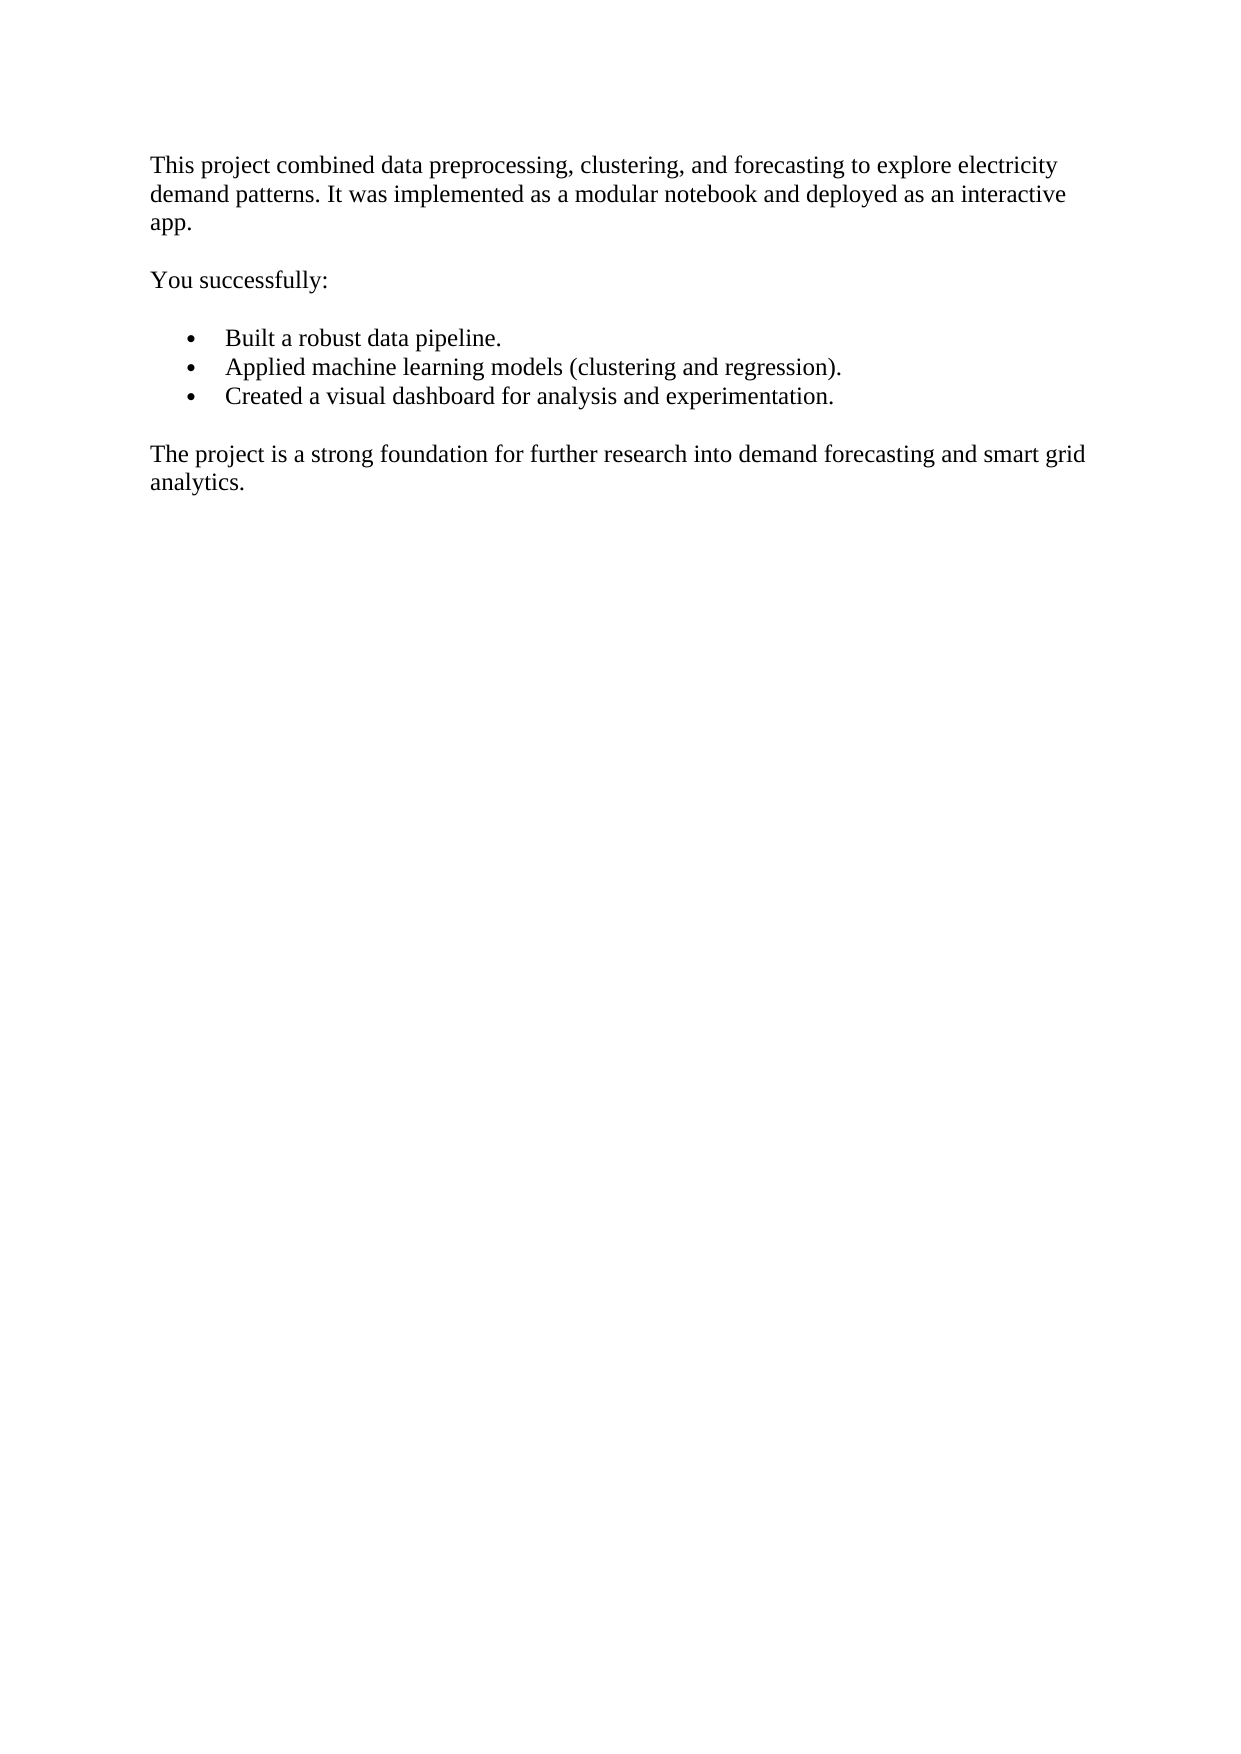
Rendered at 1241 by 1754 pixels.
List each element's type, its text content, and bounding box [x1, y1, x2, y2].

text You successfully: [150, 265, 1090, 294]
text This project combined data preprocessing, clustering, and forecasting to explore electricity demand patterns. It was implemented as a modular notebook and deployed as an interactive app. [150, 150, 1090, 236]
list Created a visual dashboard for analysis and experimentation. [187, 381, 1090, 409]
text The project is a strong foundation for further research into demand forecasting and smart grid analytics. [150, 439, 1090, 496]
list Built a robust data pipeline. [187, 323, 1090, 352]
list Applied machine learning models (clustering and regression). [187, 352, 1090, 381]
